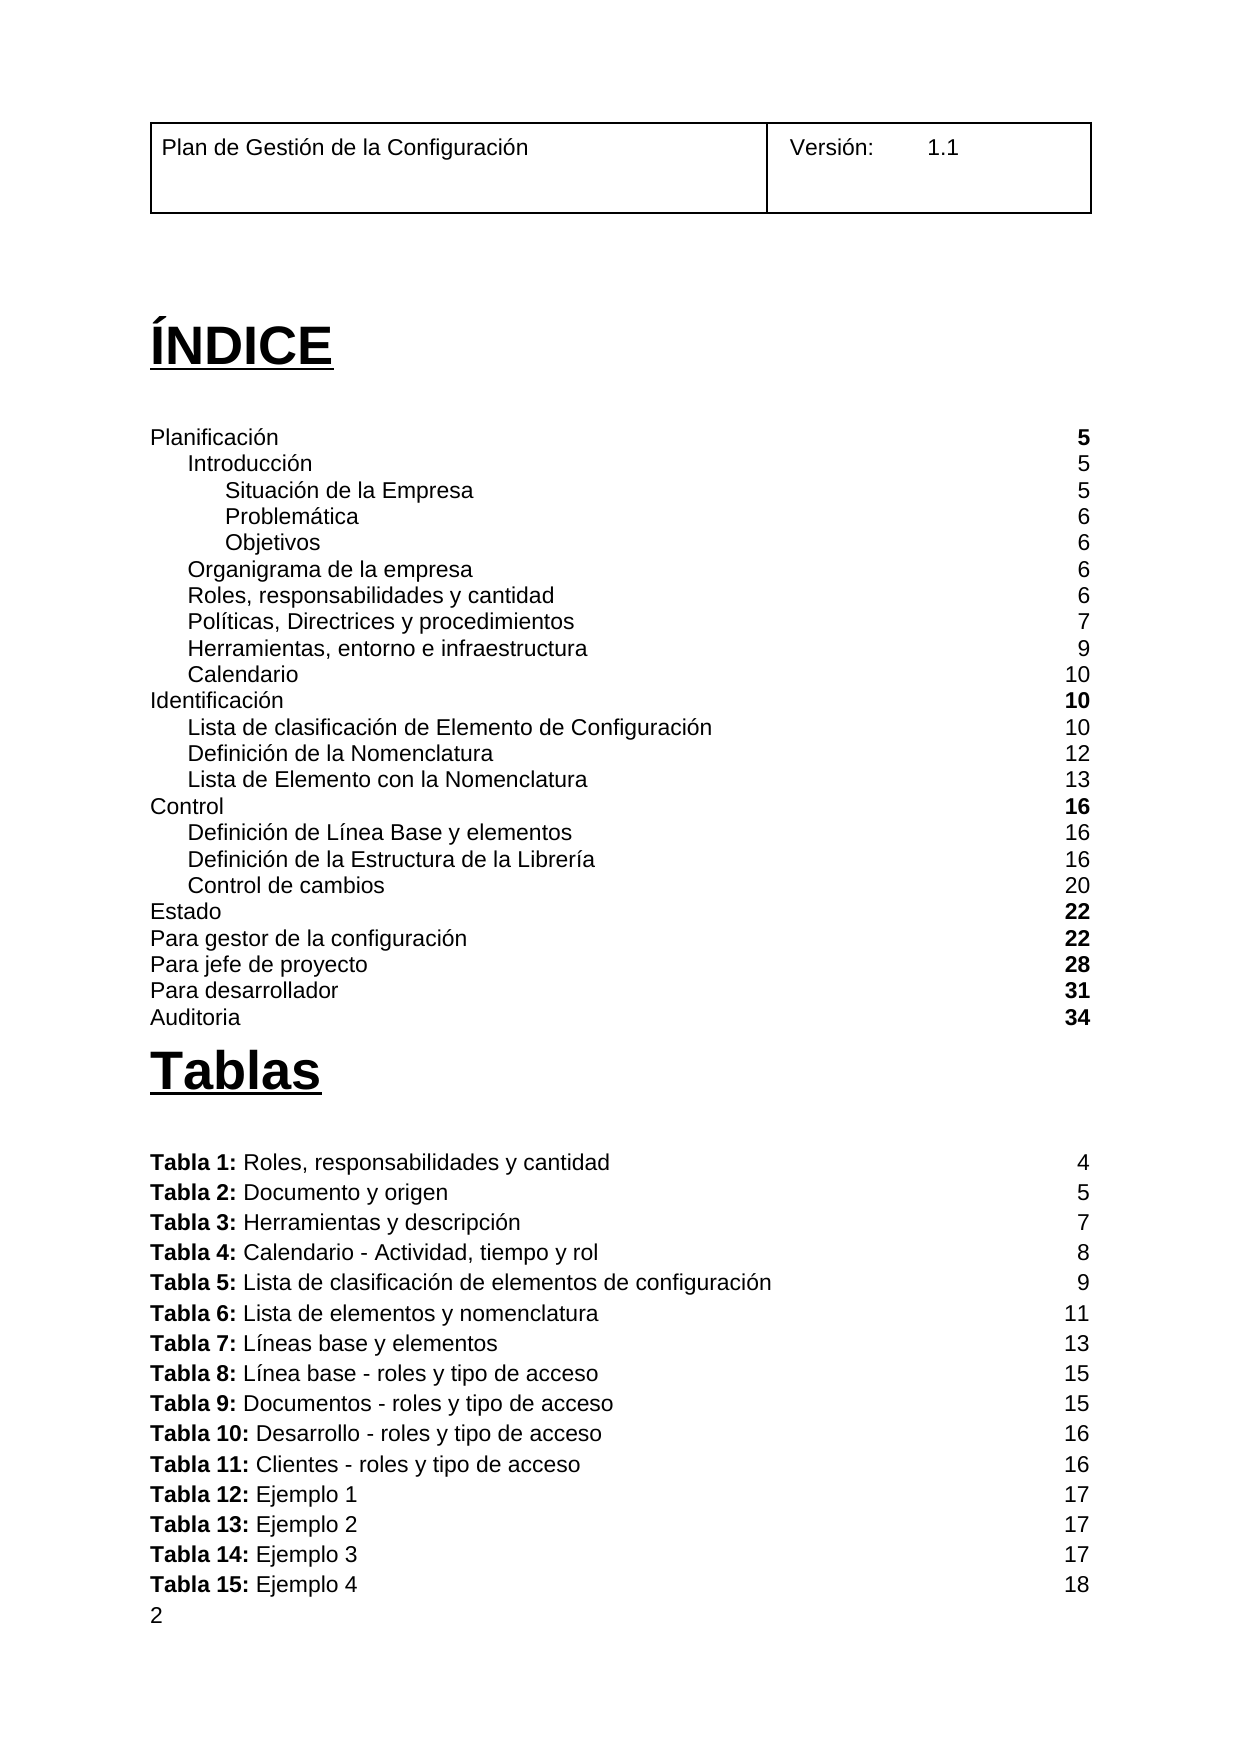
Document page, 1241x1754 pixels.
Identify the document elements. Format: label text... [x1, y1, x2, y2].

title Tablas [150, 1038, 1090, 1101]
title ÍNDICE [150, 314, 1090, 376]
